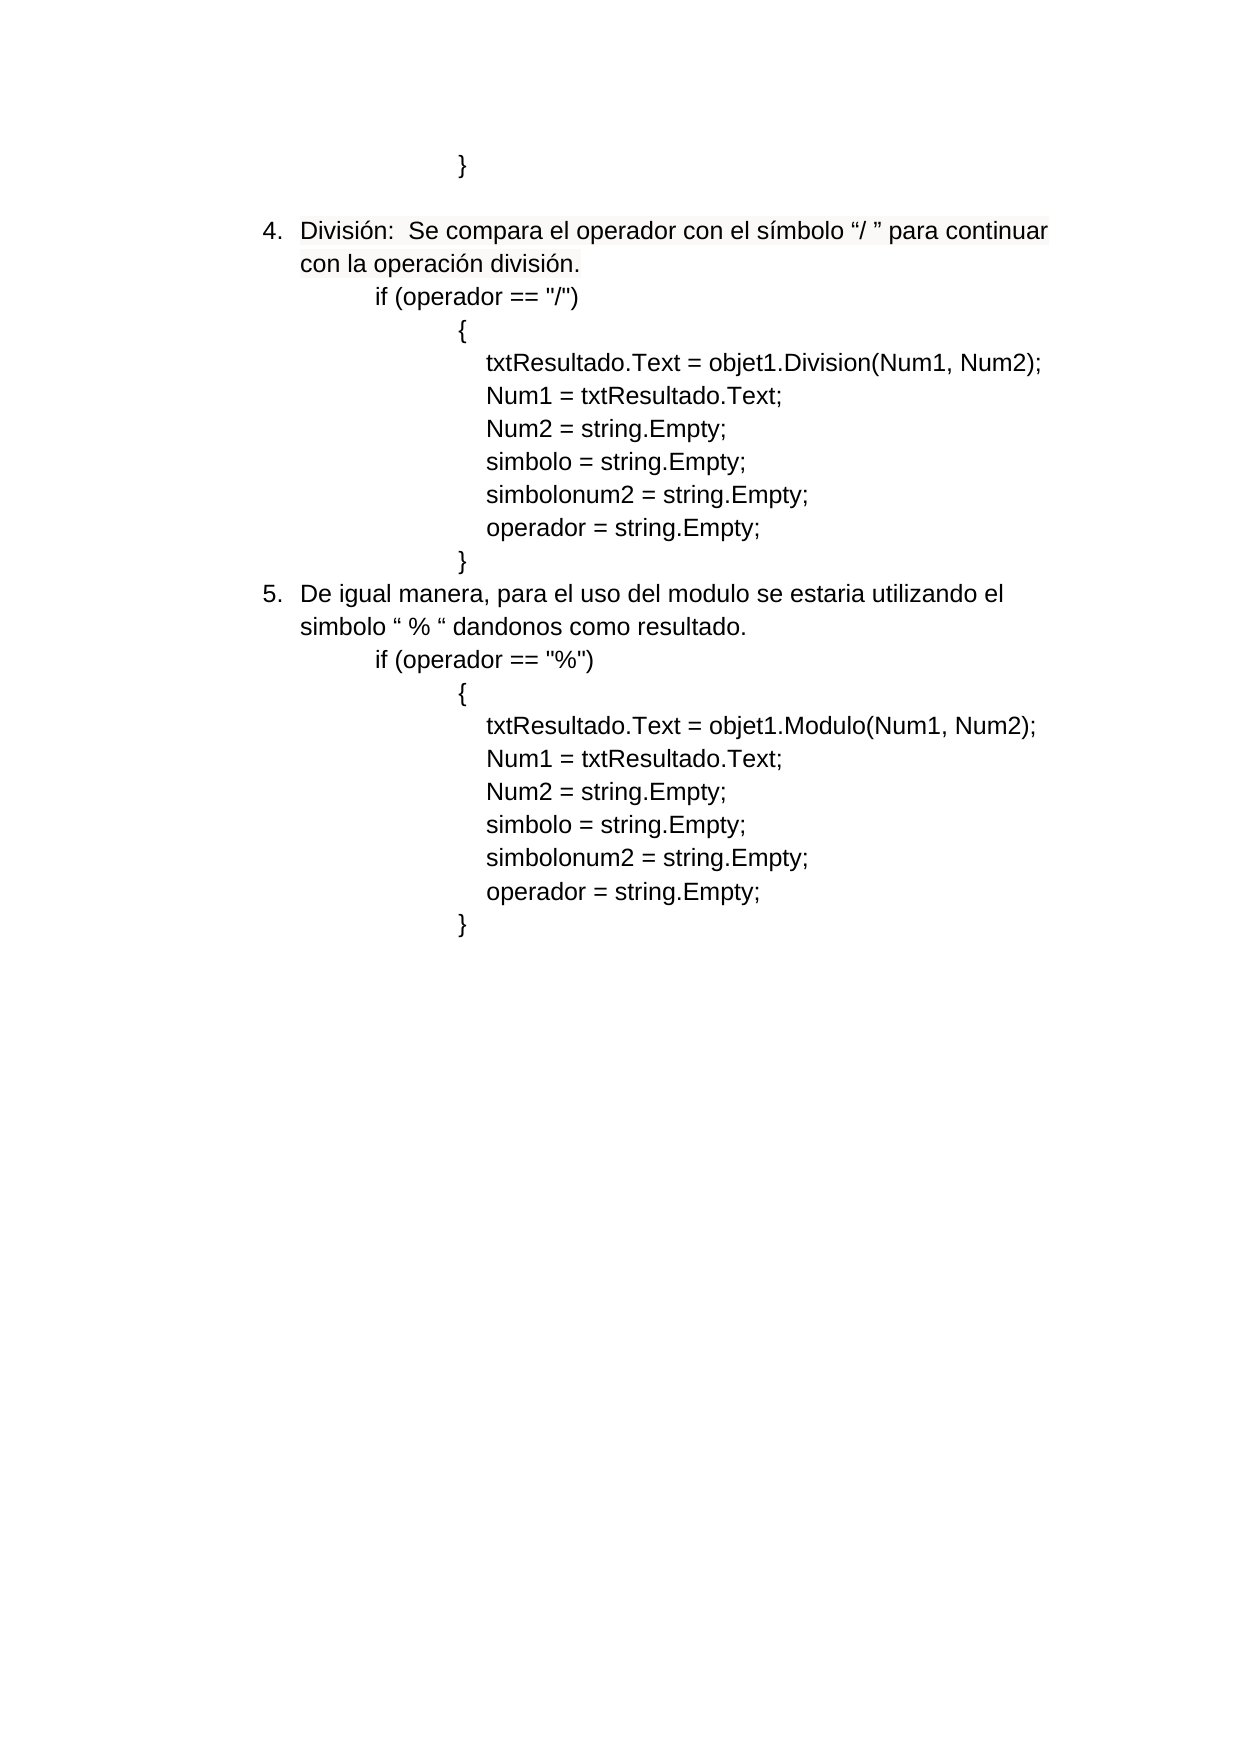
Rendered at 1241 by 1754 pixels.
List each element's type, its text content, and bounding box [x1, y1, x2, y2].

text txtResultado.Text = objet1.Modulo(Num1, Num2); [375, 711, 1090, 740]
text } [375, 150, 1090, 179]
text } [375, 909, 1090, 938]
text if (operador == "/") [375, 282, 1090, 311]
text operador = string.Empty; [375, 513, 1090, 542]
text simbolonum2 = string.Empty; [375, 843, 1090, 872]
list División: Se compara el operador con el símbolo “/ ” para continuar con la operación división. [262, 216, 1090, 278]
text operador = string.Empty; [375, 876, 1090, 905]
text simbolonum2 = string.Empty; [375, 480, 1090, 509]
text Num1 = txtResultado.Text; [375, 744, 1090, 773]
text Num2 = string.Empty; [375, 414, 1090, 443]
text Num2 = string.Empty; [375, 777, 1090, 806]
text Num1 = txtResultado.Text; [375, 381, 1090, 410]
text if (operador == "%") [375, 645, 1090, 674]
text txtResultado.Text = objet1.Division(Num1, Num2); [375, 348, 1090, 377]
text { [375, 678, 1090, 707]
text simbolo = string.Empty; [375, 447, 1090, 476]
text } [375, 546, 1090, 575]
list De igual manera, para el uso del modulo se estaria utilizando el simbolo “ % “ dandonos como resultado. [262, 579, 1090, 641]
text simbolo = string.Empty; [375, 810, 1090, 839]
text { [375, 315, 1090, 344]
